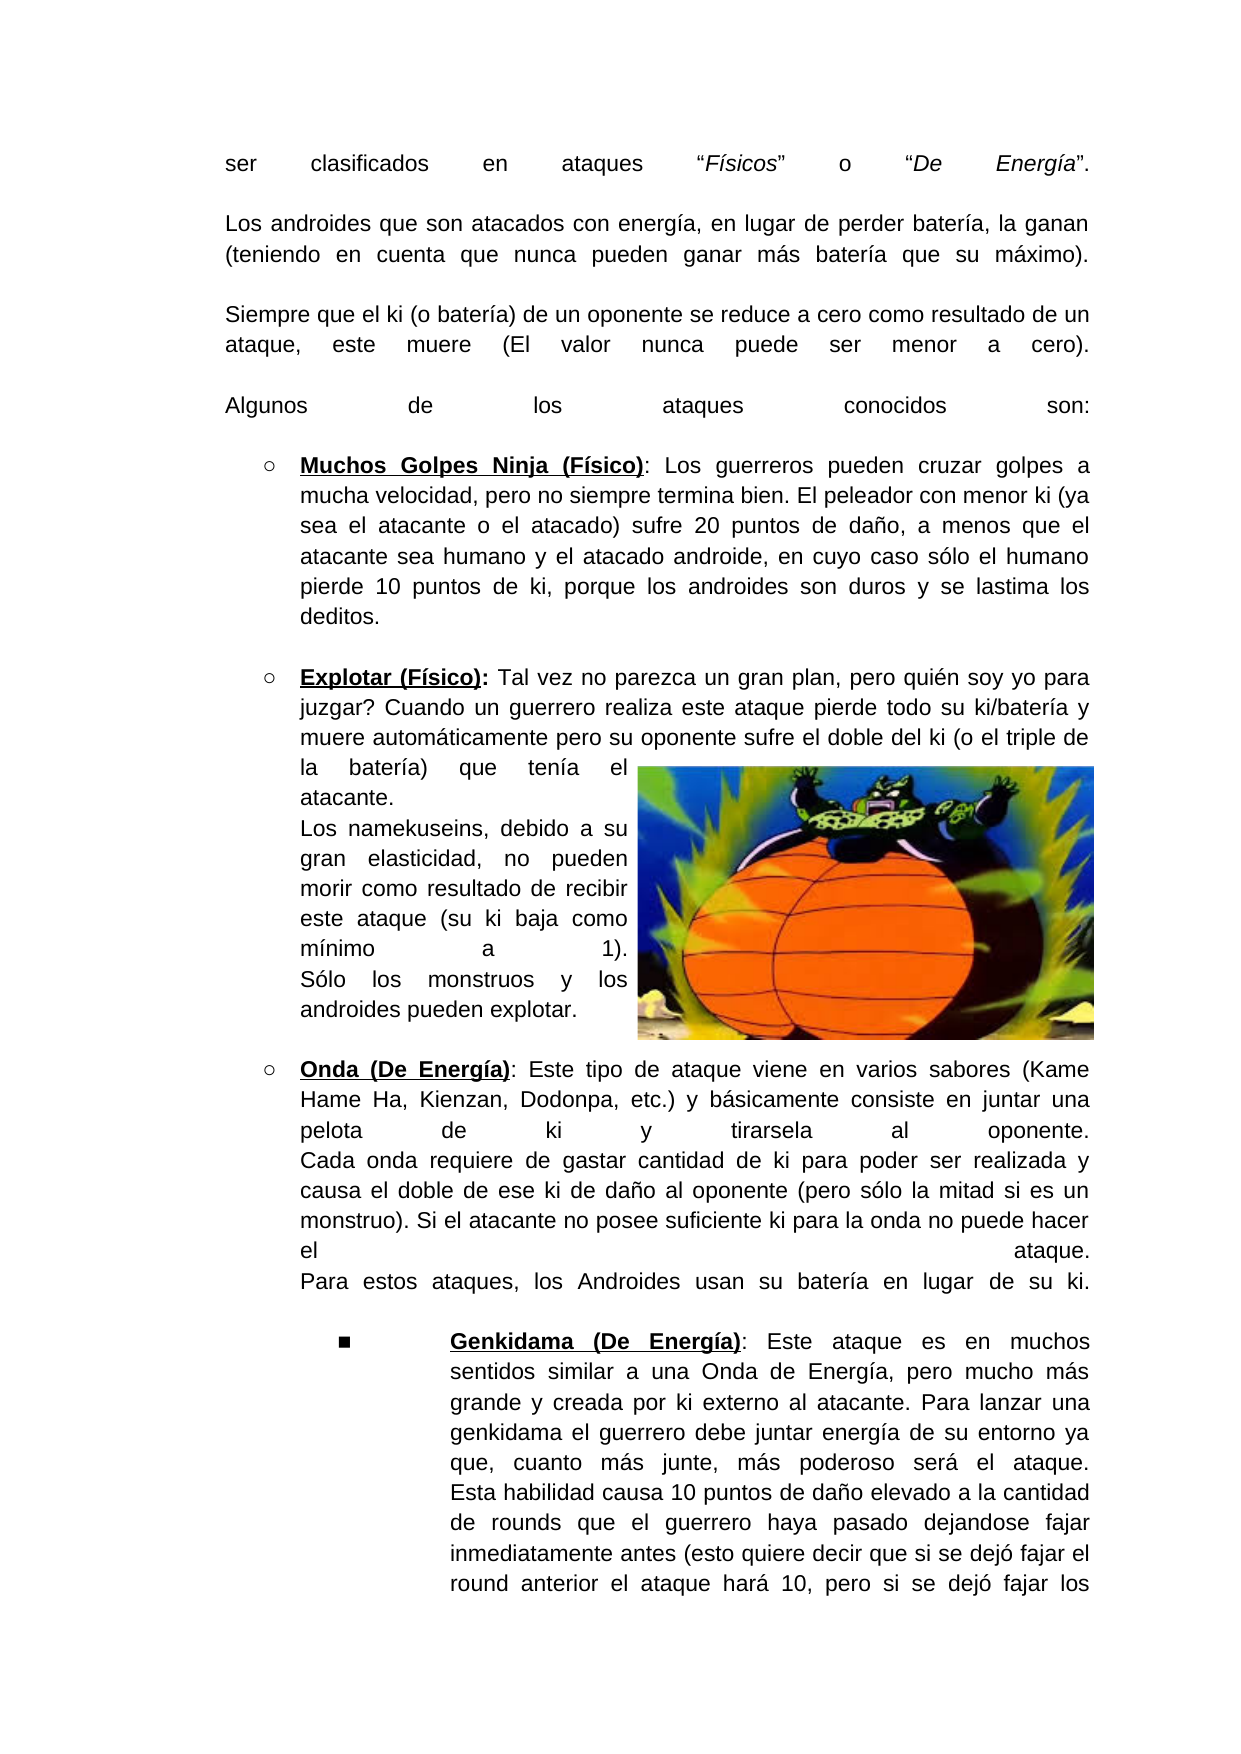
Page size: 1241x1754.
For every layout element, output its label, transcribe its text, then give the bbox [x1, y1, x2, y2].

list Onda (De Energía): Este tipo de ataque viene en varios sabores (Kame Hame Ha, Kienzan, Dodonpa, etc.) y básicamente consiste en juntar una pelota de ki y tirarsela al oponente. Cada onda requiere de gastar cantidad de ki para poder ser realizada y causa el doble de ese ki de daño al oponente (pero sólo la mitad si es un monstruo). Si el atacante no posee suficiente ki para la onda no puede hacer el ataque. Para estos ataques, los Androides usan su batería en lugar de su ki. [262, 1056, 1090, 1324]
list Muchos Golpes Ninja (Físico): Los guerreros pueden cruzar golpes a mucha velocidad, pero no siempre termina bien. El peleador con menor ki (ya sea el atacante o el atacado) sufre 20 puntos de daño, a menos que el atacante sea humano y el atacado androide, en cuyo caso sólo el humano pierde 10 puntos de ki, porque los androides son duros y se lastima los deditos. [262, 452, 1090, 660]
picture [637, 766, 1094, 1040]
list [187, 150, 1090, 448]
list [337, 1328, 1090, 1596]
